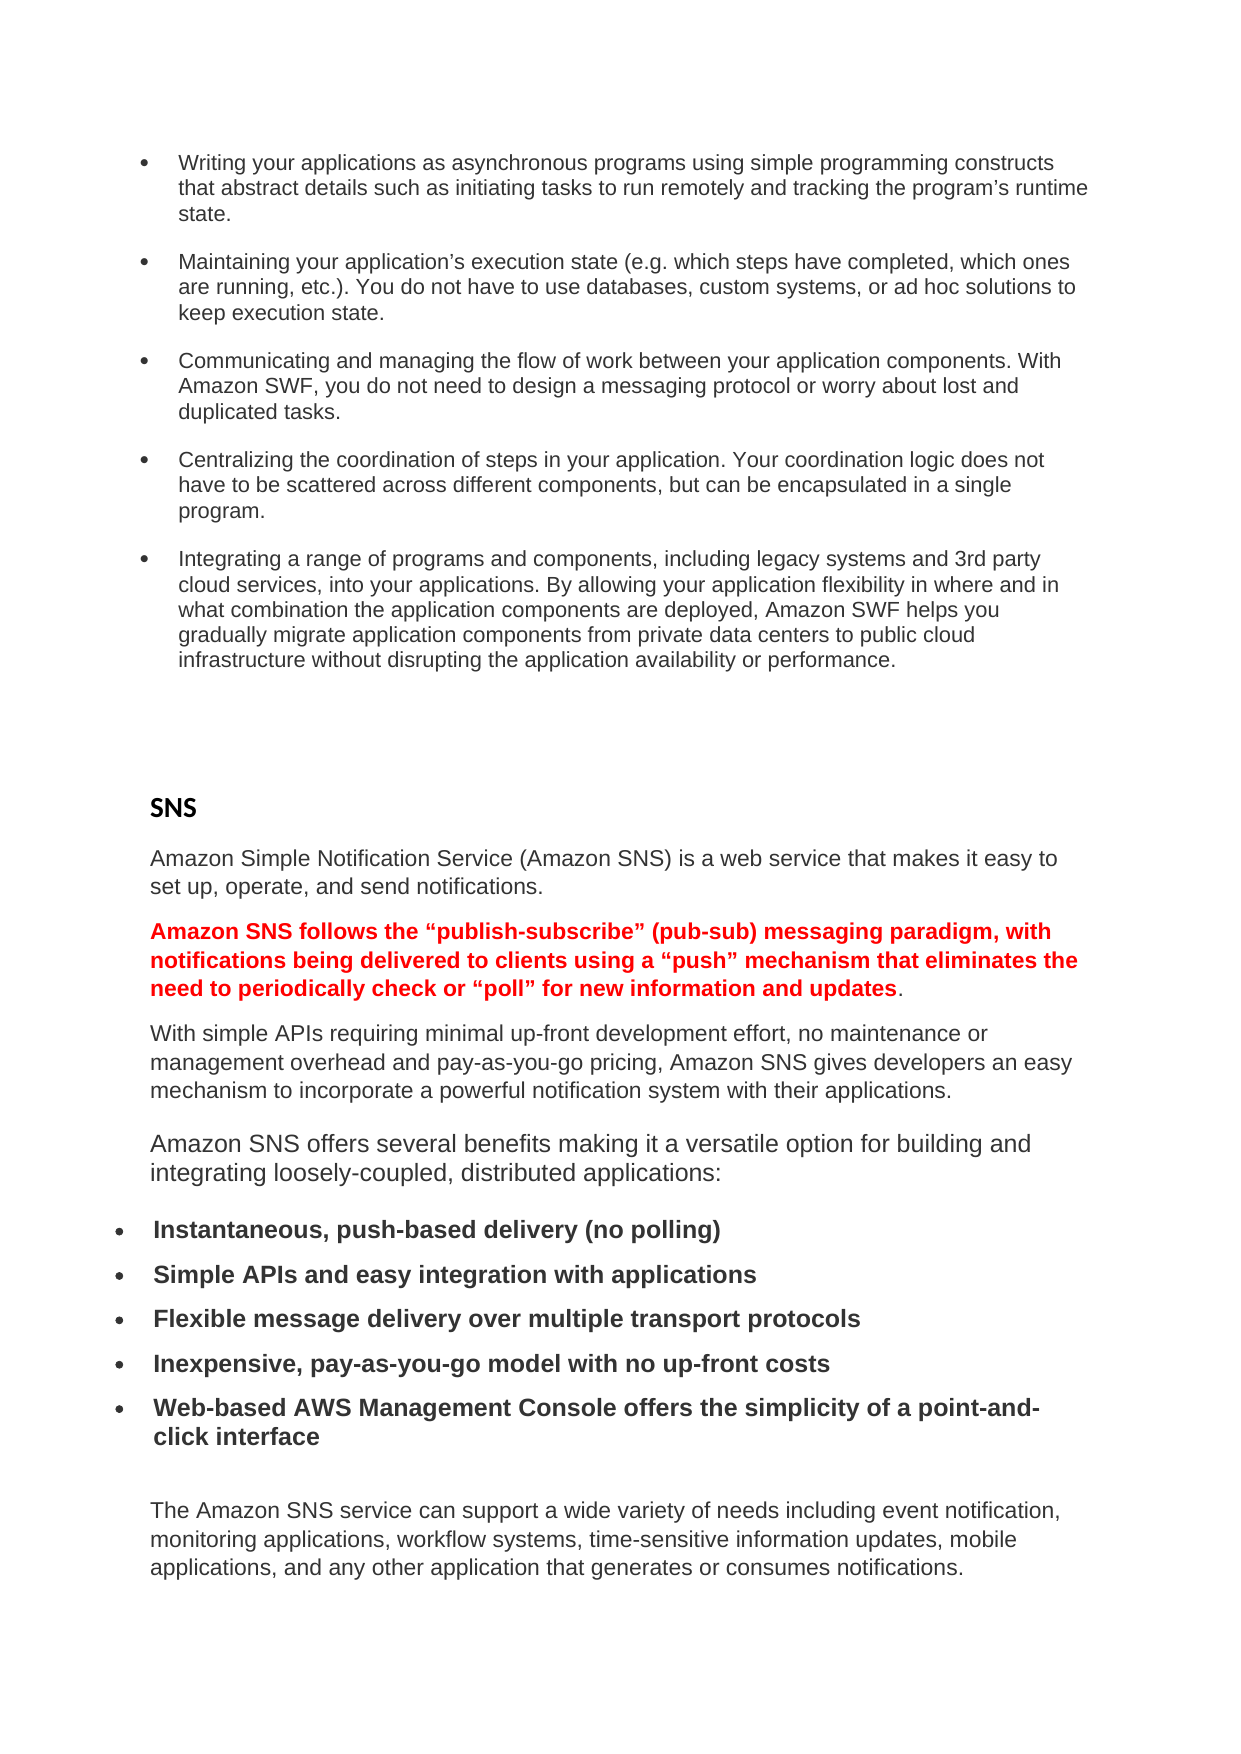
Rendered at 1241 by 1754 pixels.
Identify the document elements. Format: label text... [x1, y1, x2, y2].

text With simple APIs requiring minimal up-front development effort, no maintenance or management overhead and pay-as-you-go pricing, Amazon SNS gives developers an easy mechanism to incorporate a powerful notification system with their applications. [150, 1020, 1090, 1103]
list Flexible message delivery over multiple transport protocols [116, 1304, 1090, 1333]
list Inexpensive, pay-as-you-go model with no up-front costs [116, 1349, 1090, 1377]
text SNS [150, 789, 1090, 825]
text Amazon Simple Notification Service (Amazon SNS) is a web service that makes it easy to set up, operate, and send notifications. [150, 844, 1090, 899]
text The Amazon SNS service can support a wide variety of needs including event notification, monitoring applications, workflow systems, time-sensitive information updates, mobile applications, and any other application that generates or consumes notifications. [150, 1497, 1090, 1581]
list Writing your applications as asynchronous programs using simple programming constructs that abstract details such as initiating tasks to run remotely and tracking the program’s runtime state. [141, 150, 1090, 226]
list Instantaneous, push-based delivery (no polling) [116, 1216, 1090, 1244]
list Centralizing the coordination of steps in your application. Your coordination logic does not have to be scattered across different components, but can be encapsulated in a single program. [141, 447, 1090, 523]
list Communicating and managing the flow of work between your application components. With Amazon SWF, you do not need to design a messaging protocol or worry about lost and duplicated tasks. [141, 348, 1090, 424]
list Web-based AWS Management Console offers the simplicity of a point-and-click interface [116, 1393, 1090, 1451]
list Integrating a range of programs and components, including legacy systems and 3rd party cloud services, into your applications. By allowing your application flexibility in where and in what combination the application components are deployed, Amazon SWF helps you gradually migrate application components from private data centers to public cloud infrastructure without disrupting the application availability or performance. [141, 546, 1090, 672]
text Amazon SNS follows the “publish-subscribe” (pub-sub) messaging paradigm, with notifications being delivered to clients using a “push” mechanism that eliminates the need to periodically check or “poll” for new information and updates. [150, 918, 1090, 1001]
list Maintaining your application’s execution state (e.g. which steps have completed, which ones are running, etc.). You do not have to use databases, custom systems, or ad hoc solutions to keep execution state. [141, 249, 1090, 325]
list Simple APIs and easy integration with applications [116, 1260, 1090, 1289]
text Amazon SNS offers several benefits making it a versatile option for building and integrating loosely-coupled, distributed applications: [150, 1129, 1090, 1186]
